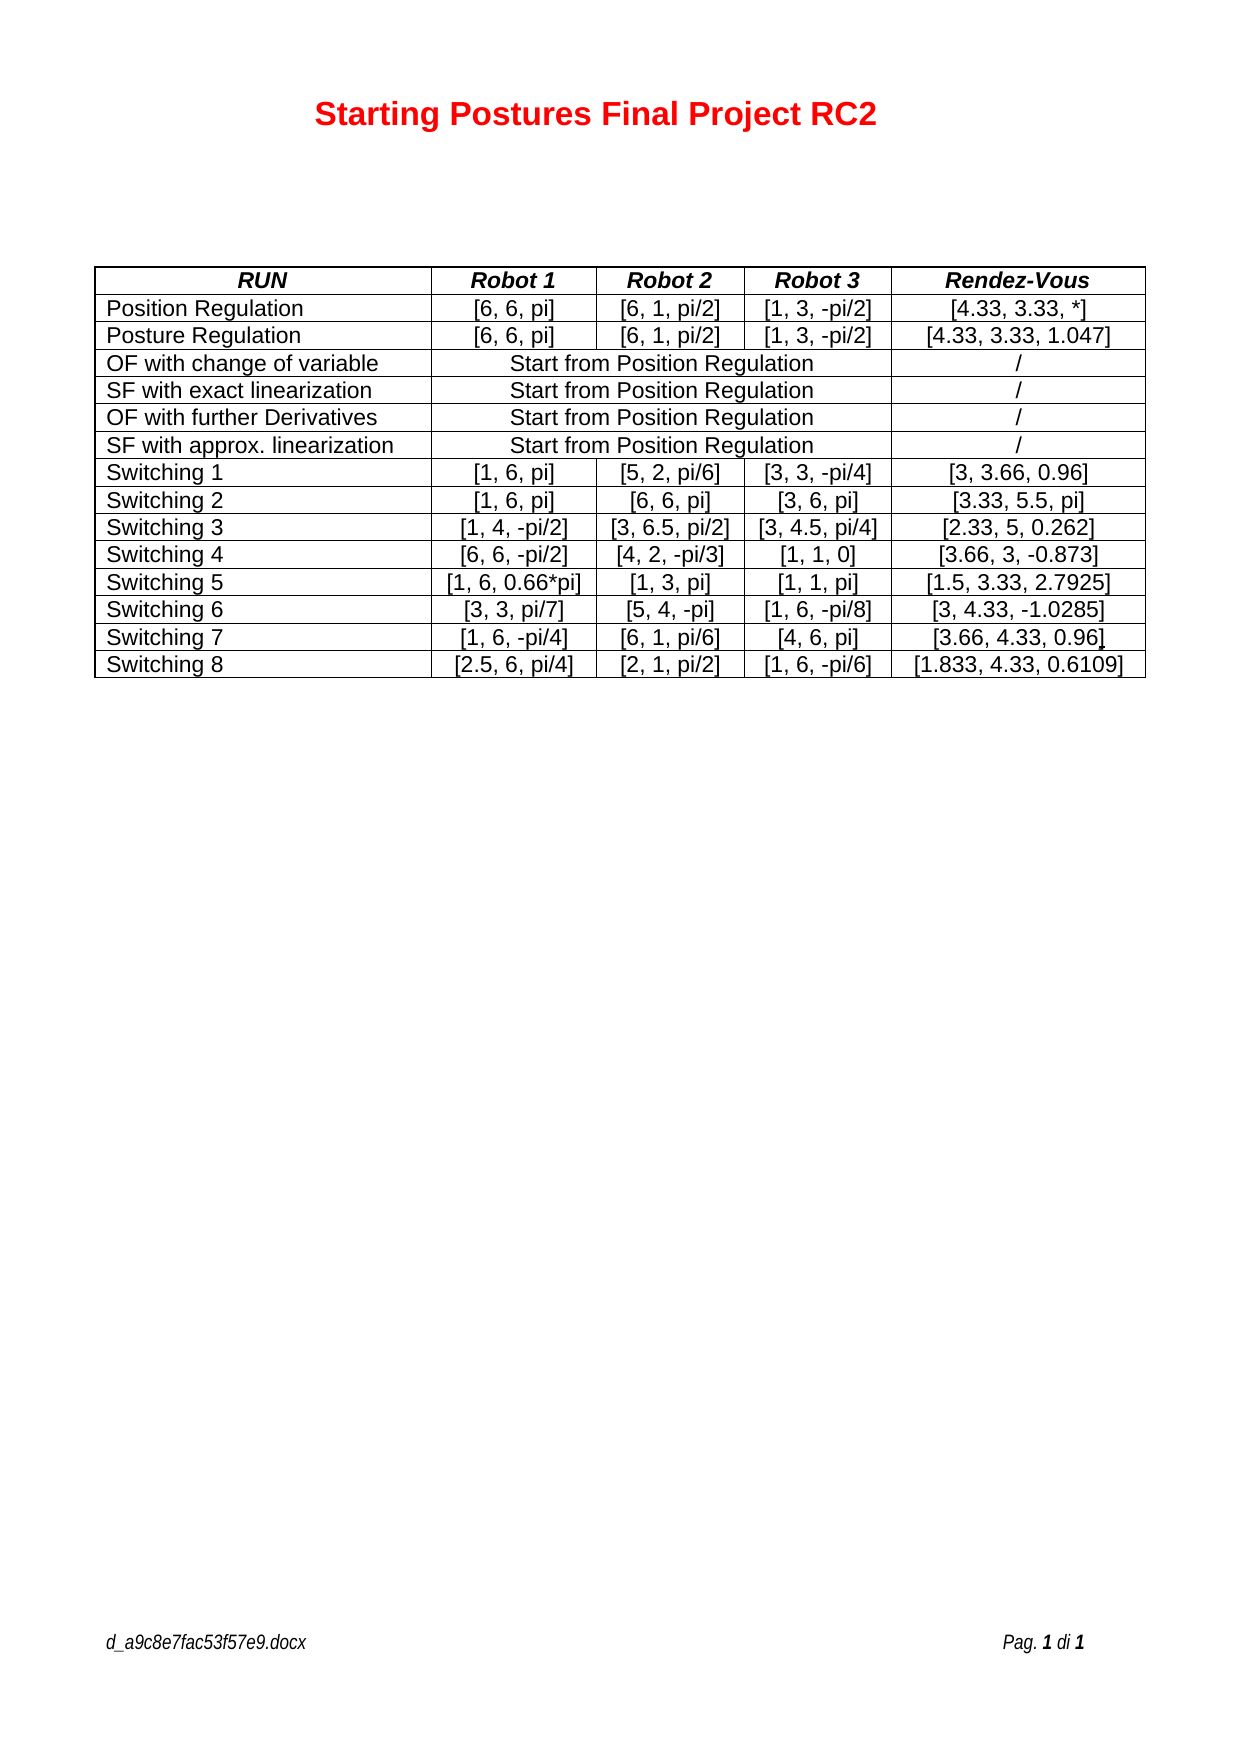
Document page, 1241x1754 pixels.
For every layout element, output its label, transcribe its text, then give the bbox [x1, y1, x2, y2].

table_cell Switching 6 [96, 596, 431, 622]
table_cell [3, 4.5, pi/4] [745, 514, 891, 540]
table_cell [6, 6, pi] [432, 322, 596, 348]
table_cell Posture Regulation [96, 322, 431, 348]
table_cell [1, 1, pi] [745, 569, 891, 595]
table_cell Start from Position Regulation [432, 350, 891, 376]
table_cell [1, 6, pi] [432, 487, 596, 513]
table_cell Switching 8 [96, 651, 431, 677]
table_cell OF with further Derivatives [96, 404, 431, 431]
table_cell / [892, 350, 1145, 376]
table_cell [6, 6, -pi/2] [432, 541, 596, 568]
table_cell / [892, 377, 1145, 403]
table_cell [1, 6, pi] [432, 459, 596, 486]
table_cell [2, 1, pi/2] [597, 651, 744, 677]
table_cell [6, 1, pi/2] [597, 295, 744, 321]
table_cell [4.33, 3.33, 1.047] [892, 322, 1145, 348]
table_cell [1.5, 3.33, 2.7925] [892, 569, 1145, 595]
table_cell [1, 4, -pi/2] [432, 514, 596, 540]
table_cell [3, 3, pi/7] [432, 596, 596, 622]
table_cell SF with approx. linearization [96, 432, 431, 458]
table_cell [3, 3, -pi/4] [745, 459, 891, 486]
table_cell [1.833, 4.33, 0.6109] [892, 651, 1145, 677]
table_cell [4, 2, -pi/3] [597, 541, 744, 568]
table_cell [6, 1, pi/6] [597, 624, 744, 650]
table_cell Switching 2 [96, 487, 431, 513]
table_cell [6, 6, pi] [597, 487, 744, 513]
table_cell [5, 2, pi/6] [597, 459, 744, 486]
table_cell [3.66, 4.33, 0.96] [892, 624, 1145, 650]
table_cell [3.33, 5.5, pi] [892, 487, 1145, 513]
table_cell [1, 6, -pi/8] [745, 596, 891, 622]
table_cell [3.66, 3, -0.873] [892, 541, 1145, 568]
table_cell [4.33, 3.33, *] [892, 295, 1145, 321]
table_cell Switching 5 [96, 569, 431, 595]
table_cell [1, 6, -pi/6] [745, 651, 891, 677]
table_cell [1, 6, -pi/4] [432, 624, 596, 650]
table_header Rendez-Vous [892, 268, 1145, 294]
table_header RUN [96, 268, 431, 294]
table_cell [1, 3, pi] [597, 569, 744, 595]
table_cell Switching 3 [96, 514, 431, 540]
table_cell / [892, 432, 1145, 458]
table_cell Switching 4 [96, 541, 431, 568]
table_cell [1, 3, -pi/2] [745, 322, 891, 348]
table_cell [3, 4.33, -1.0285] [892, 596, 1145, 622]
table_cell Position Regulation [96, 295, 431, 321]
table_header Robot 2 [597, 268, 744, 294]
table_cell [1, 1, 0] [745, 541, 891, 568]
table_cell Start from Position Regulation [432, 377, 891, 403]
table_cell Start from Position Regulation [432, 404, 891, 431]
table_header Robot 1 [432, 268, 596, 294]
table_cell [3, 3.66, 0.96] [892, 459, 1145, 486]
table_cell [4, 6, pi] [745, 624, 891, 650]
table_cell Switching 1 [96, 459, 431, 486]
table_cell [1, 3, -pi/2] [745, 295, 891, 321]
table_cell Start from Position Regulation [432, 432, 891, 458]
table_cell [2.5, 6, pi/4] [432, 651, 596, 677]
table_header Starting Postures Final Project RC2 [95, 95, 1097, 227]
table_cell SF with exact linearization [96, 377, 431, 403]
table_header Robot 3 [745, 268, 891, 294]
table_cell [2.33, 5, 0.262] [892, 514, 1145, 540]
table_cell [1, 6, 0.66*pi] [432, 569, 596, 595]
table_cell / [892, 404, 1145, 431]
table_cell [6, 6, pi] [432, 295, 596, 321]
table_cell [3, 6.5, pi/2] [597, 514, 744, 540]
table_cell [6, 1, pi/2] [597, 322, 744, 348]
table_cell OF with change of variable [96, 350, 431, 376]
table_cell [3, 6, pi] [745, 487, 891, 513]
table_cell Switching 7 [96, 624, 431, 650]
table_cell [5, 4, -pi] [597, 596, 744, 622]
